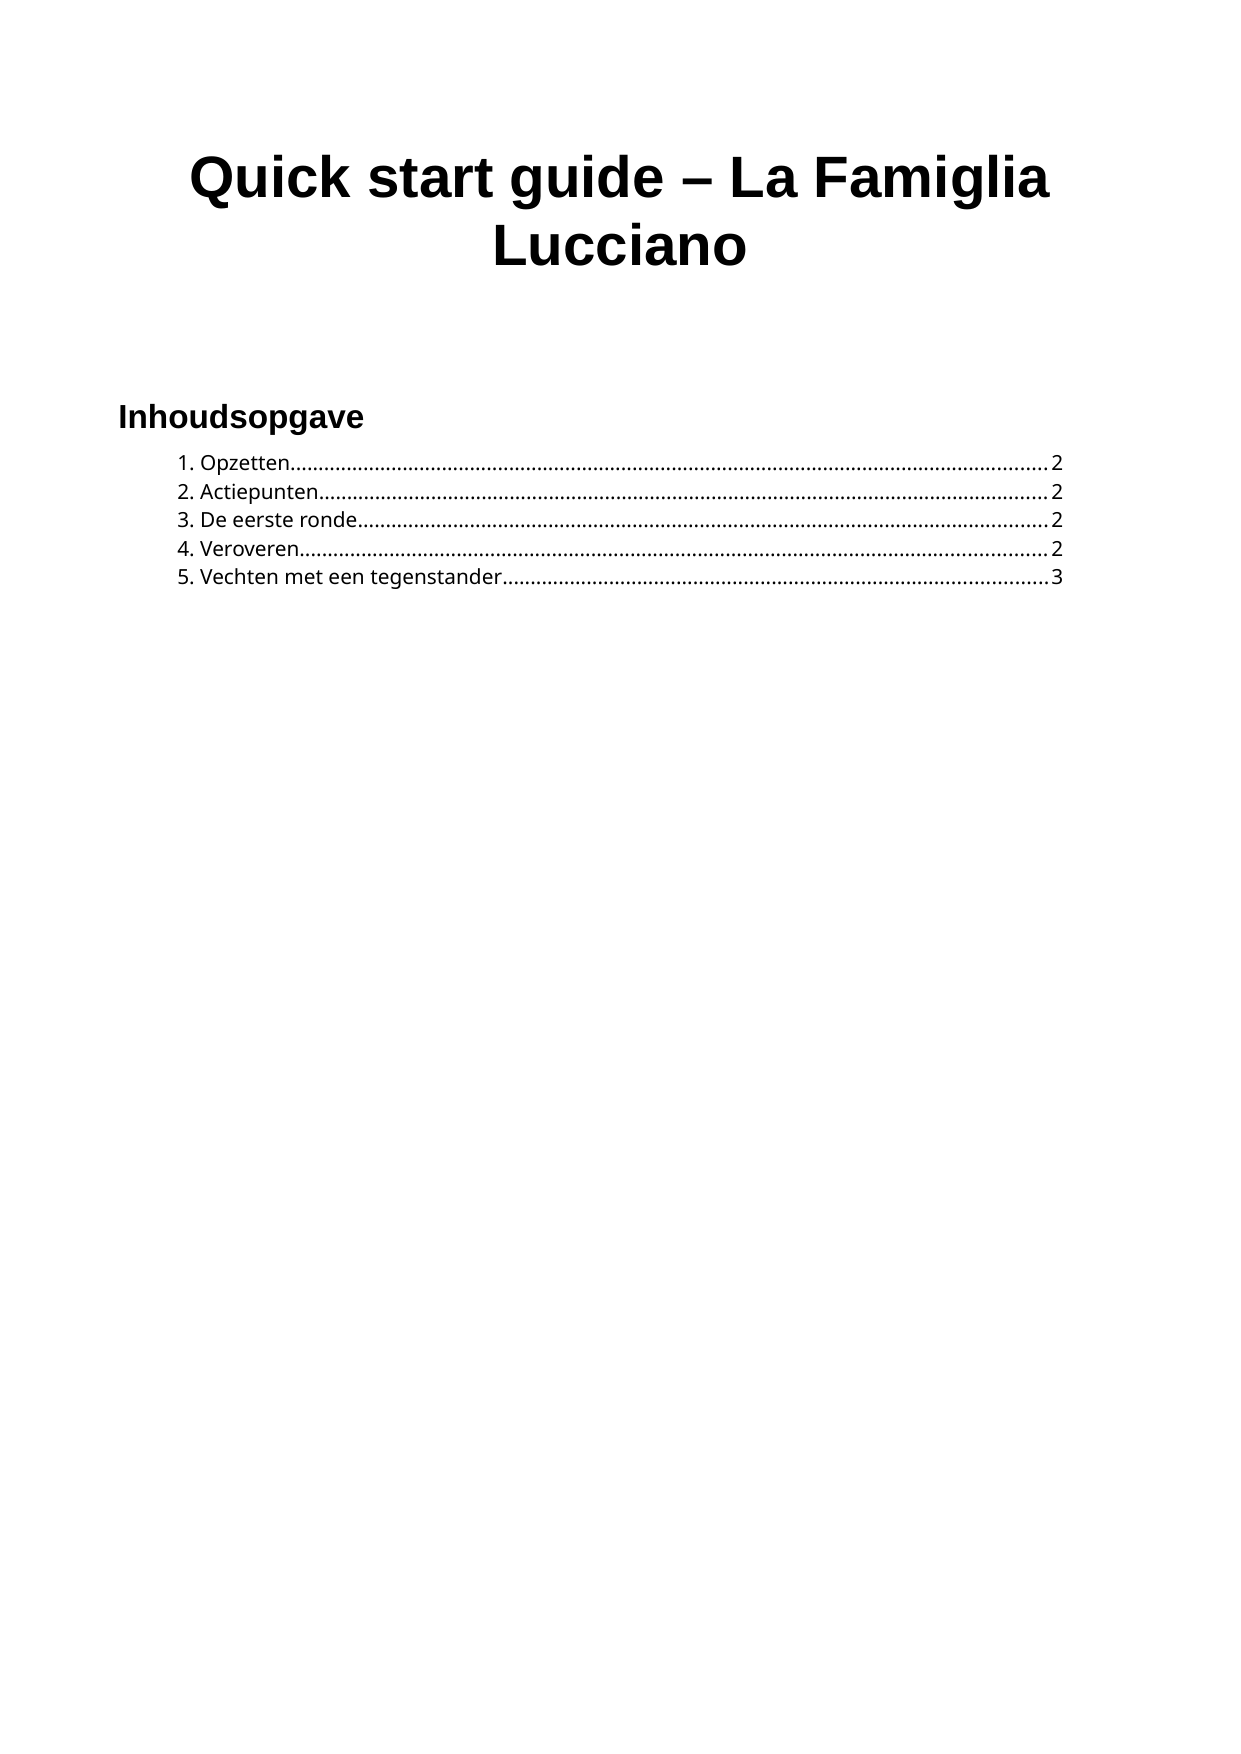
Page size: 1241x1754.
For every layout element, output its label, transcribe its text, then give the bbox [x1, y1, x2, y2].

subtitle Inhoudsopgave [118, 397, 1122, 436]
text 2. Actiepunten 2 [177, 477, 1122, 505]
text 4. Veroveren 2 [177, 534, 1122, 562]
text 1. Opzetten 2 [177, 448, 1122, 477]
text 5. Vechten met een tegenstander 3 [177, 562, 1122, 591]
text 3. De eerste ronde 2 [177, 505, 1122, 534]
title Quick start guide – La Famiglia Lucciano [118, 143, 1122, 277]
